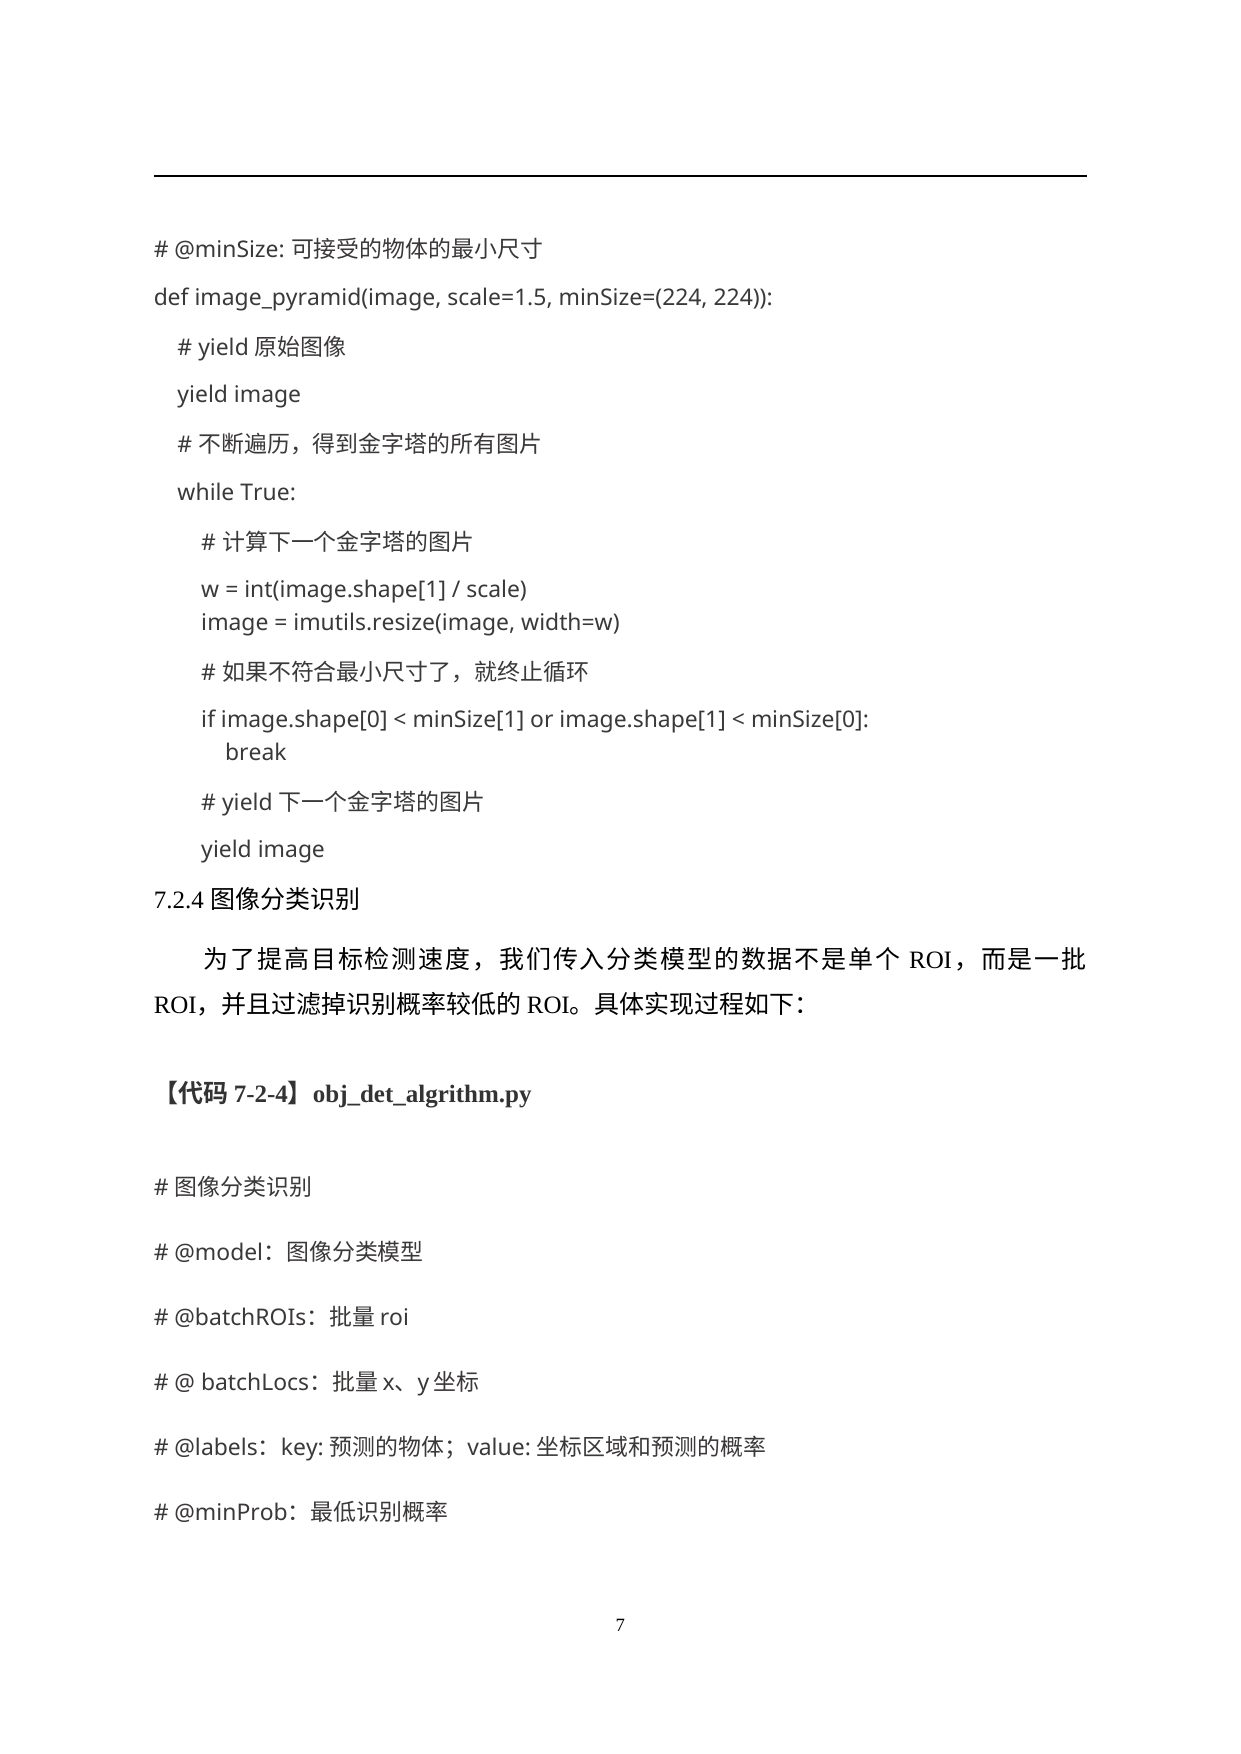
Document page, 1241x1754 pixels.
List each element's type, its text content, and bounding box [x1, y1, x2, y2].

text w = int(image.shape[1] / scale) [153, 573, 1087, 605]
text # @minProb：最低识别概率 [153, 1478, 1087, 1543]
text # yield 原始图像 [153, 313, 1087, 378]
text break [153, 735, 1087, 768]
text # @model：图像分类模型 [153, 1218, 1087, 1283]
text # 图像分类识别 [153, 1153, 1087, 1218]
text 为了提高目标检测速度，我们传入分类模型的数据不是单个ROI，而是一批ROI，并且过滤掉识别概率较低的ROI。具体实现过程如下： [153, 939, 1087, 1021]
text # @ batchLocs：批量x、y坐标 [153, 1348, 1087, 1413]
text # 如果不符合最小尺寸了，就终止循环 [153, 638, 1087, 703]
text # 不断遍历，得到金字塔的所有图片 [153, 410, 1087, 475]
text def image_pyramid(image, scale=1.5, minSize=(224, 224)): [153, 280, 1087, 313]
text image = imutils.resize(image, width=w) [153, 605, 1087, 638]
text yield image [153, 378, 1087, 410]
text 7.2.4 图像分类识别 [153, 865, 1087, 930]
text # yield 下一个金字塔的图片 [153, 768, 1087, 833]
text yield image [153, 833, 1087, 865]
text # 计算下一个金字塔的图片 [153, 508, 1087, 573]
text # @batchROIs：批量roi [153, 1283, 1087, 1348]
text # @minSize: 可接受的物体的最小尺寸 [153, 215, 1087, 280]
text # @labels：key: 预测的物体；value: 坐标区域和预测的概率 [153, 1413, 1087, 1478]
text 【代码7-2-4】obj_det_algrithm.py [153, 1059, 1087, 1124]
text while True: [153, 475, 1087, 508]
text if image.shape[0] < minSize[1] or image.shape[1] < minSize[0]: [153, 703, 1087, 735]
